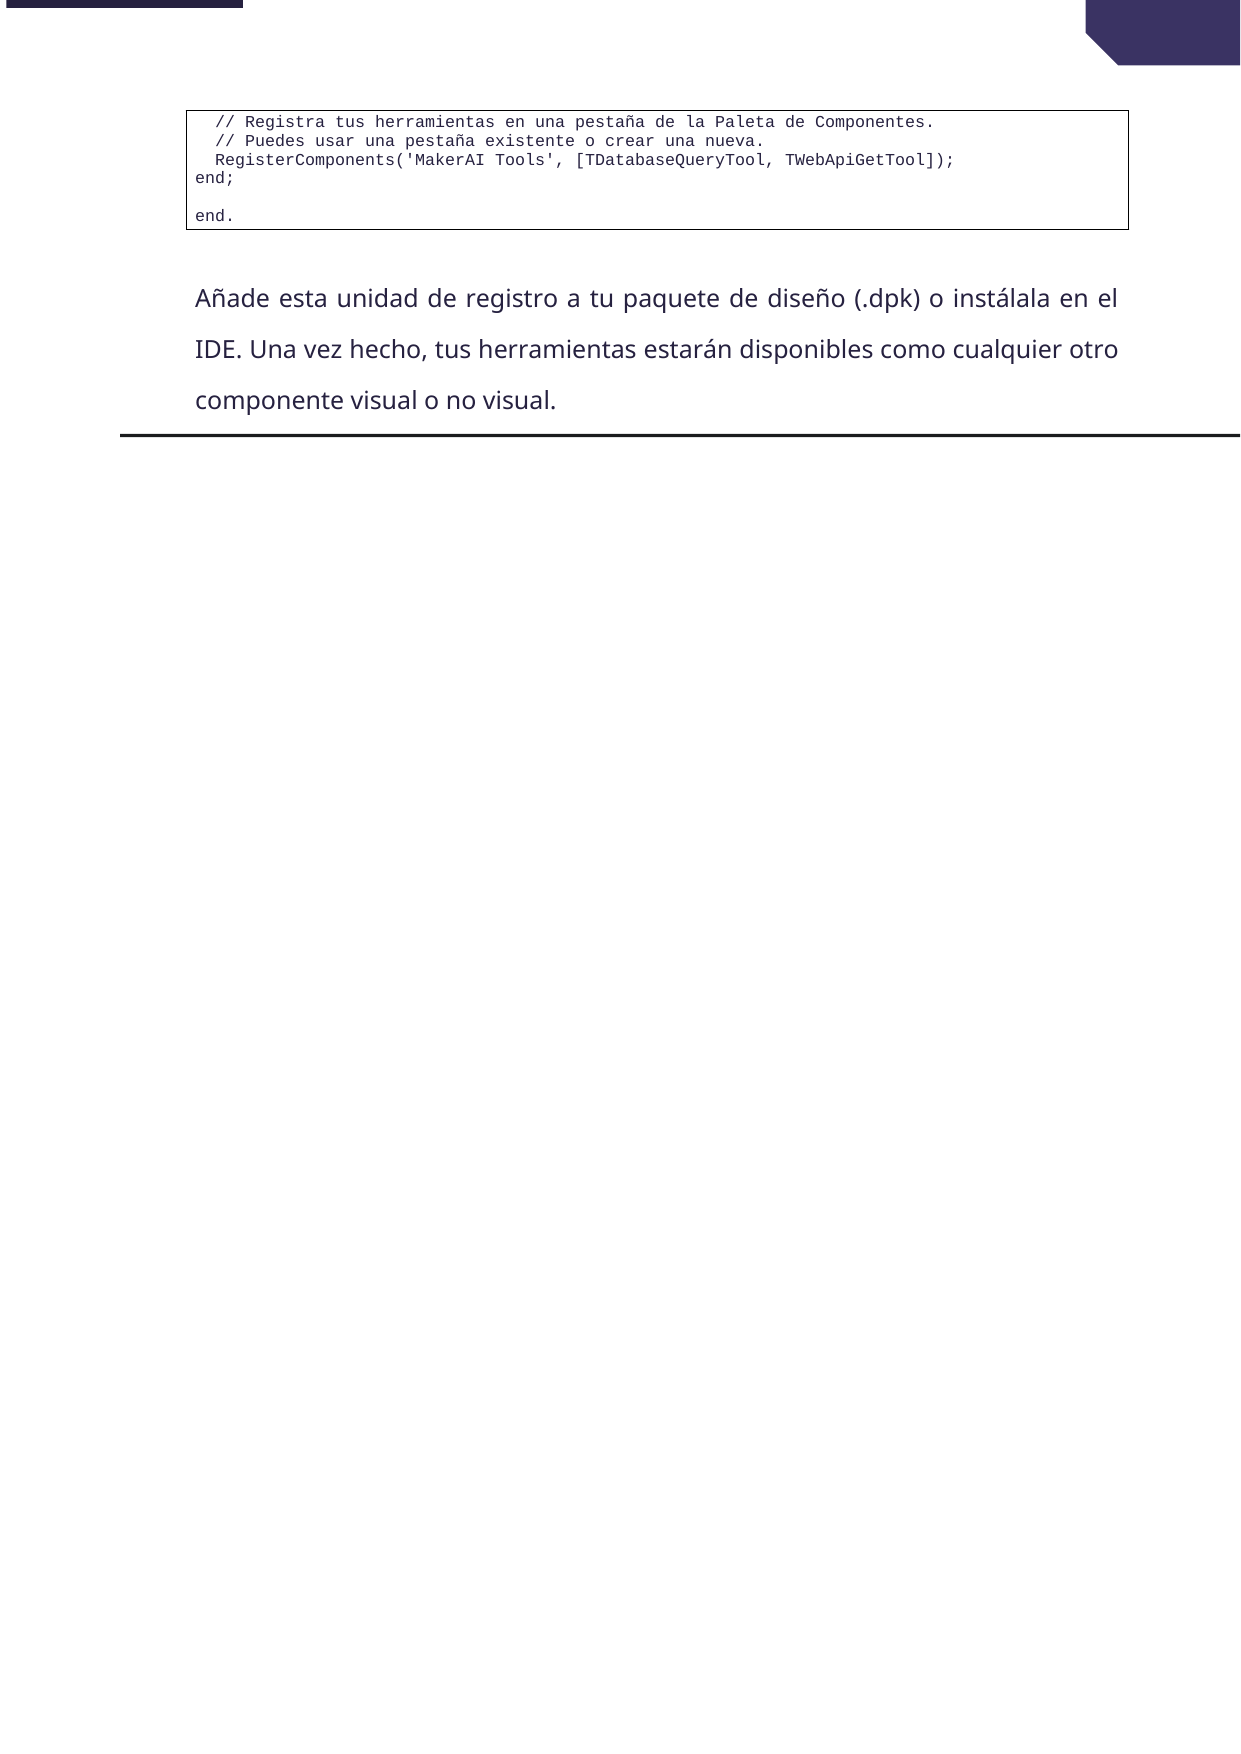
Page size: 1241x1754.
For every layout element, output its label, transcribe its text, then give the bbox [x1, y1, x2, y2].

text end; [187, 167, 1128, 189]
text // Puedes usar una pestaña existente o crear una nueva. [187, 129, 1128, 148]
text end. [187, 205, 1128, 229]
text Añade esta unidad de registro a tu paquete de diseño (.dpk) o instálala en el IDE. Una vez hecho, tus herramientas estarán disponibles como cualquier otro componente visual o no visual. [195, 281, 1120, 417]
text RegisterComponents('MakerAI Tools', [TDatabaseQueryTool, TWebApiGetTool]); [187, 148, 1128, 167]
text // Registra tus herramientas en una pestaña de la Paleta de Componentes. [187, 111, 1128, 129]
